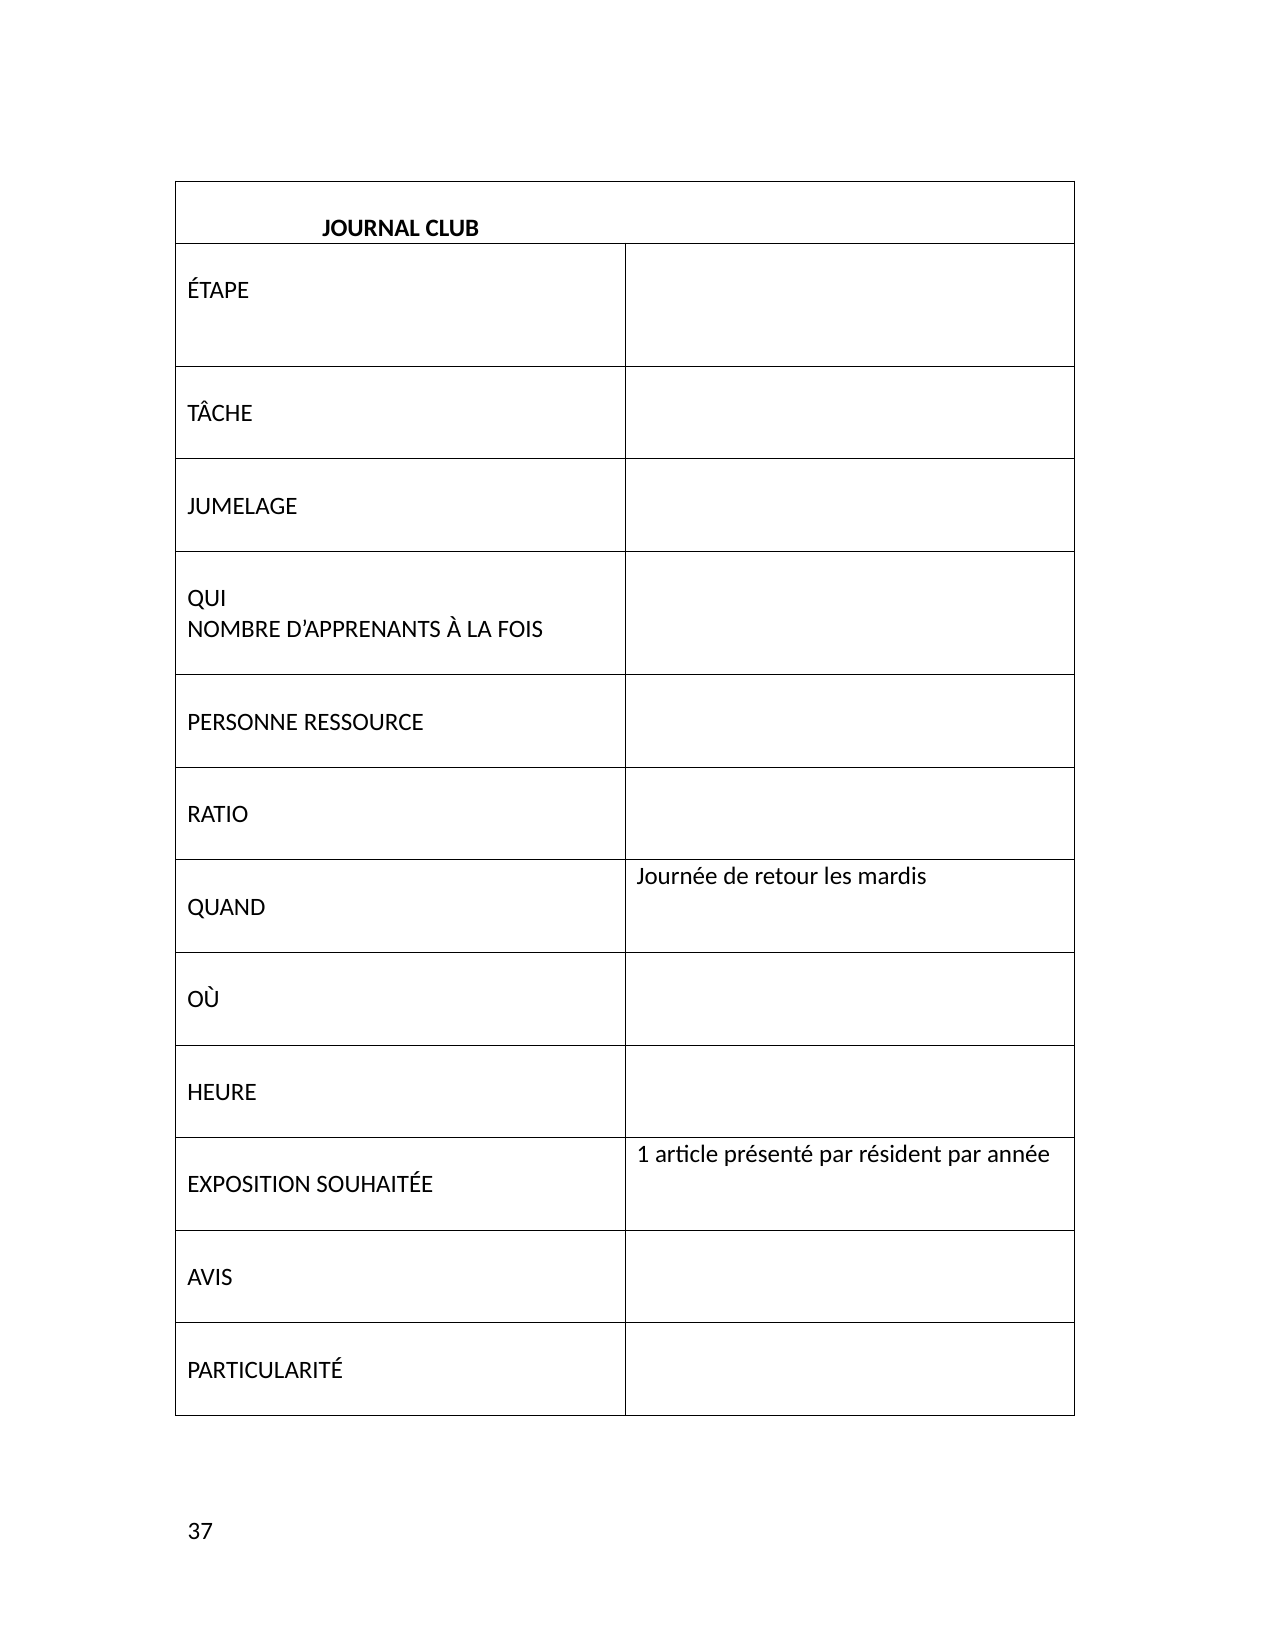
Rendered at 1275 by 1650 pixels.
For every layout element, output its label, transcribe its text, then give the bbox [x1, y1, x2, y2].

table_cell [626, 953, 1074, 1044]
table_cell PARTICULARITÉ [176, 1323, 625, 1415]
table_cell 1 article présenté par résident par année [626, 1138, 1074, 1230]
table_cell [626, 1323, 1074, 1415]
table_cell [626, 244, 1074, 366]
table_cell TÂCHE [176, 367, 625, 458]
table_cell [626, 1046, 1074, 1137]
table_cell EXPOSITION SOUHAITÉE [176, 1138, 625, 1230]
table_cell [626, 768, 1074, 859]
table_cell PERSONNE RESSOURCE [176, 675, 625, 767]
table_cell [626, 1231, 1074, 1322]
table_header [625, 182, 1074, 243]
table_cell RATIO [176, 768, 625, 859]
table_cell AVIS [176, 1231, 625, 1322]
table_cell Journée de retour les mardis [626, 860, 1074, 952]
table_header JOURNAL CLUB [176, 182, 625, 243]
table_cell JUMELAGE [176, 459, 625, 551]
table_cell [626, 552, 1074, 674]
table_cell [626, 367, 1074, 458]
table_cell QUAND [176, 860, 625, 952]
table_cell [626, 675, 1074, 767]
table_cell HEURE [176, 1046, 625, 1137]
table_cell ÉTAPE [176, 244, 625, 366]
table_cell [626, 459, 1074, 551]
table_cell OÙ [176, 953, 625, 1044]
table_cell QUI NOMBRE D’APPRENANTS À LA FOIS [176, 552, 625, 674]
